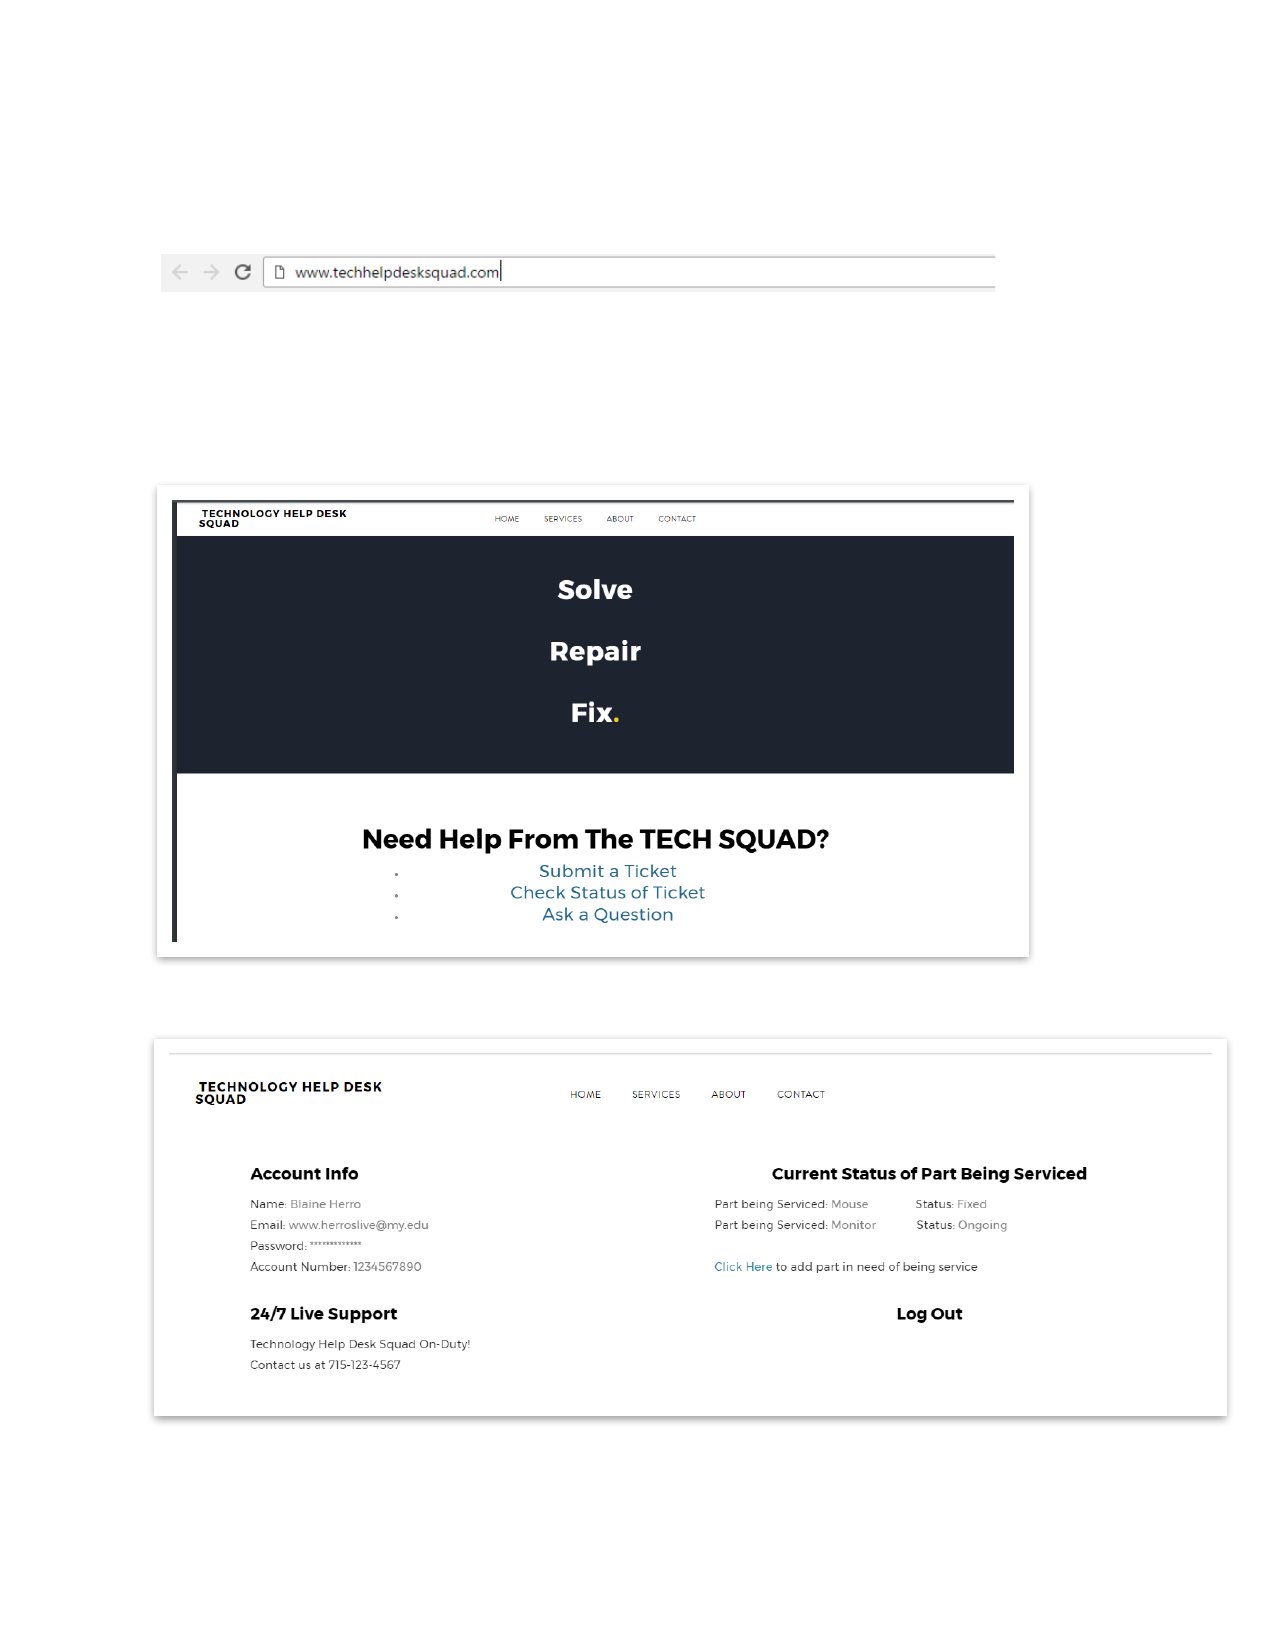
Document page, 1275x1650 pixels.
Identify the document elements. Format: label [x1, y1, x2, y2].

picture [161, 254, 996, 292]
picture [169, 1053, 1212, 1402]
picture [172, 500, 1014, 942]
